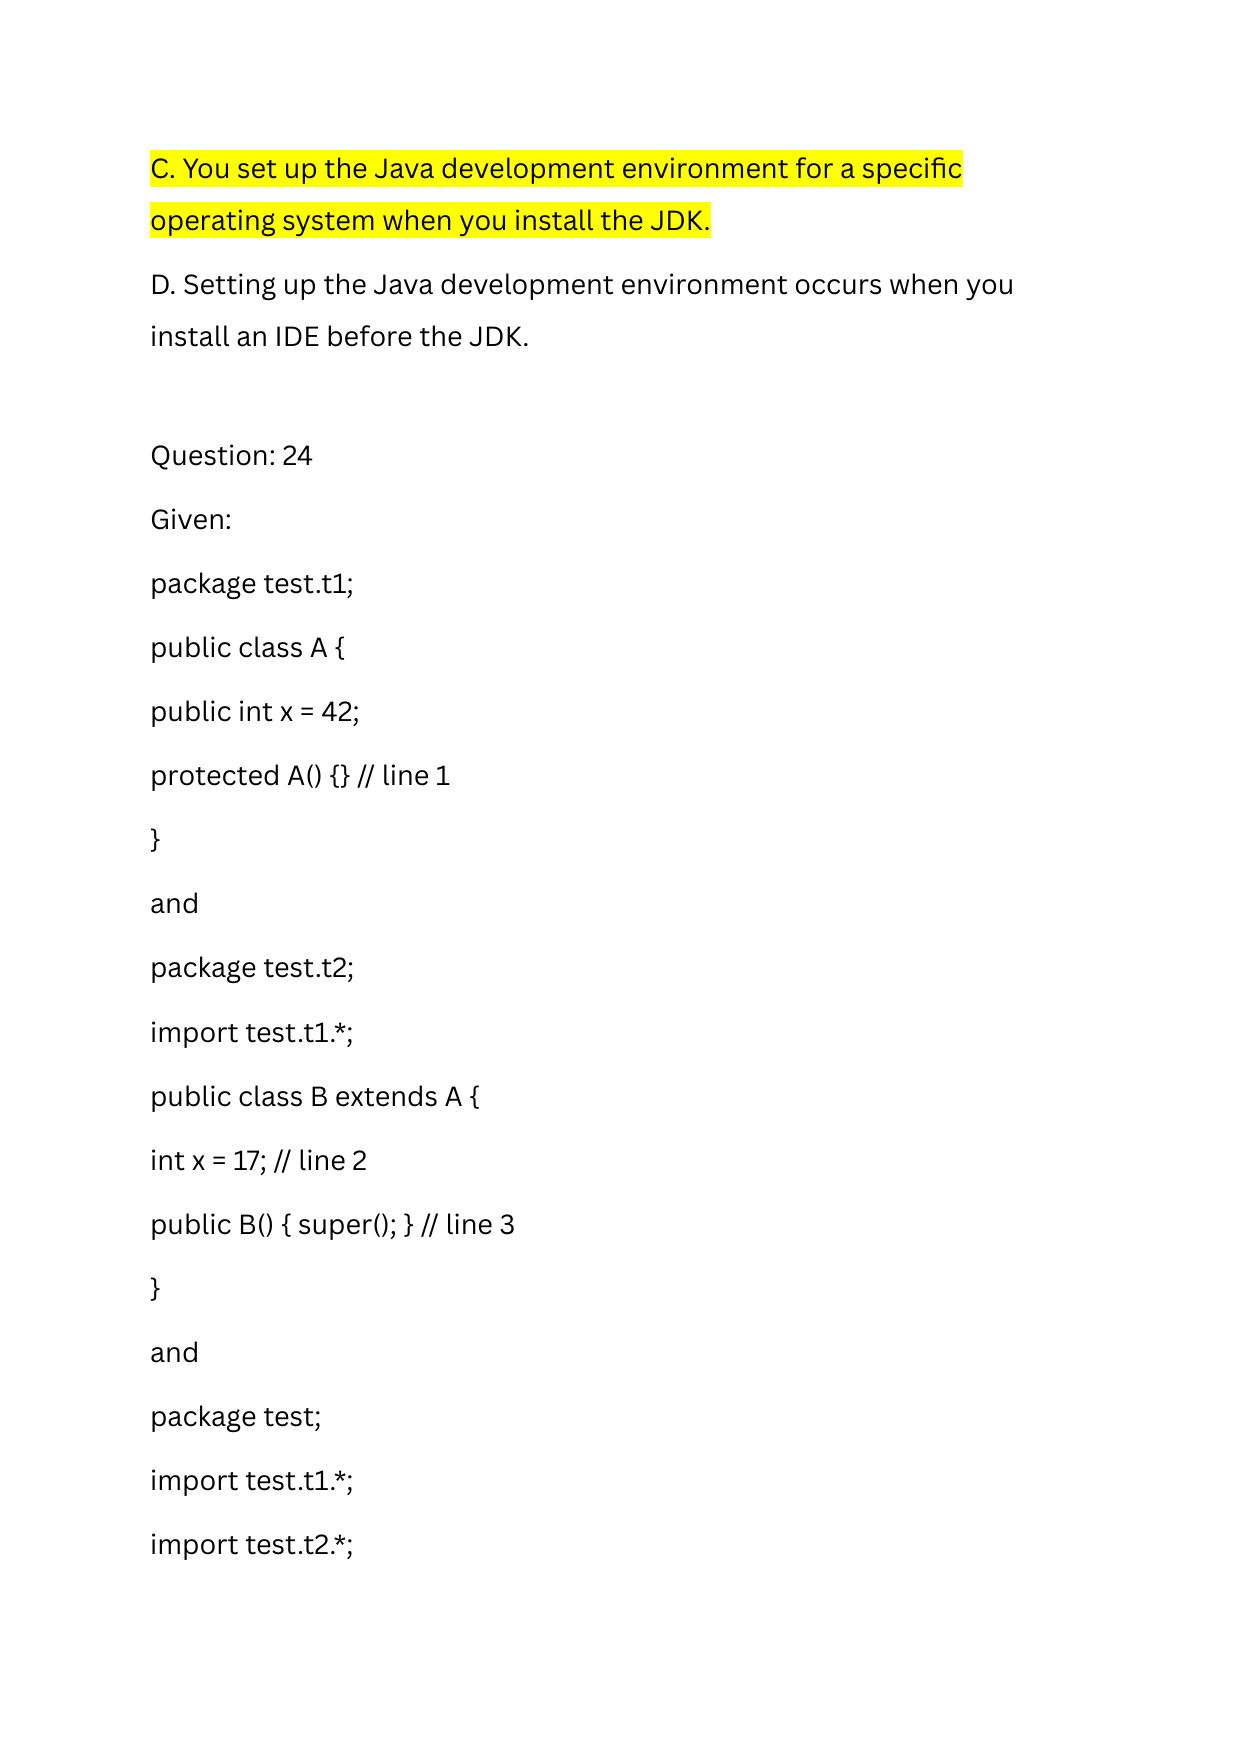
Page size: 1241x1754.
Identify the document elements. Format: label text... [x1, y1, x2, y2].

text Given: [150, 501, 1090, 537]
text protected A() {} // line 1 [150, 757, 1090, 794]
text import test.t1.*; [150, 1461, 1090, 1498]
text and [150, 885, 1090, 922]
text C. You set up the Java development environment for a specific operating system when you install the JDK. [150, 150, 1090, 238]
text } [150, 1269, 1090, 1306]
text public class B extends A { [150, 1077, 1090, 1114]
text import test.t2.*; [150, 1526, 1090, 1562]
text int x = 17; // line 2 [150, 1141, 1090, 1178]
text package test.t2; [150, 949, 1090, 986]
text Question: 24 [150, 436, 1090, 473]
text public int x = 42; [150, 693, 1090, 729]
text public B() { super(); } // line 3 [150, 1205, 1090, 1242]
text import test.t1.*; [150, 1013, 1090, 1050]
text } [150, 821, 1090, 858]
text D. Setting up the Java development environment occurs when you install an IDE before the JDK. [150, 266, 1090, 354]
text package test.t1; [150, 564, 1090, 601]
text and [150, 1333, 1090, 1370]
text package test; [150, 1397, 1090, 1434]
text public class A { [150, 629, 1090, 666]
